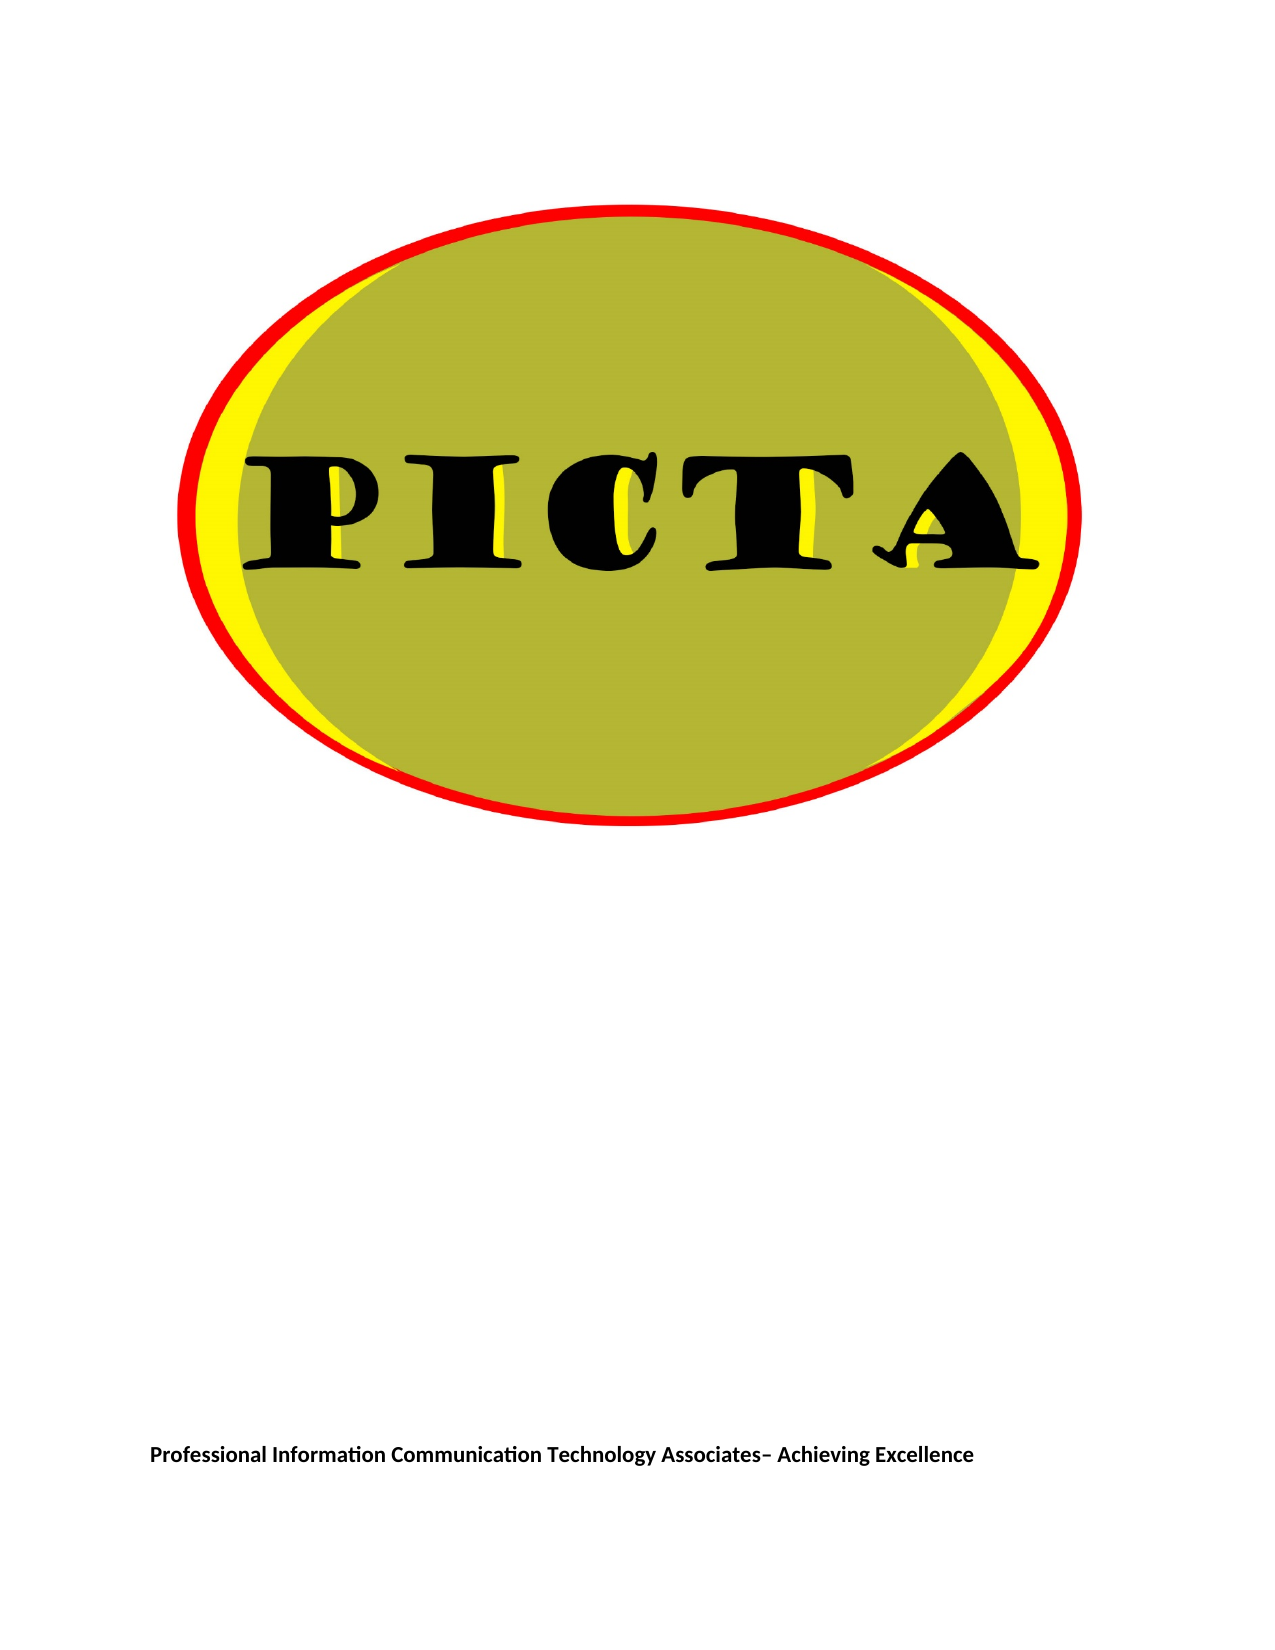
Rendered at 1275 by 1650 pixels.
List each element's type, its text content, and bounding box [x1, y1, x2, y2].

picture [150, 150, 1096, 860]
text Professional Information Communication Technology Associates– Achieving Excellence [150, 1441, 1125, 1468]
